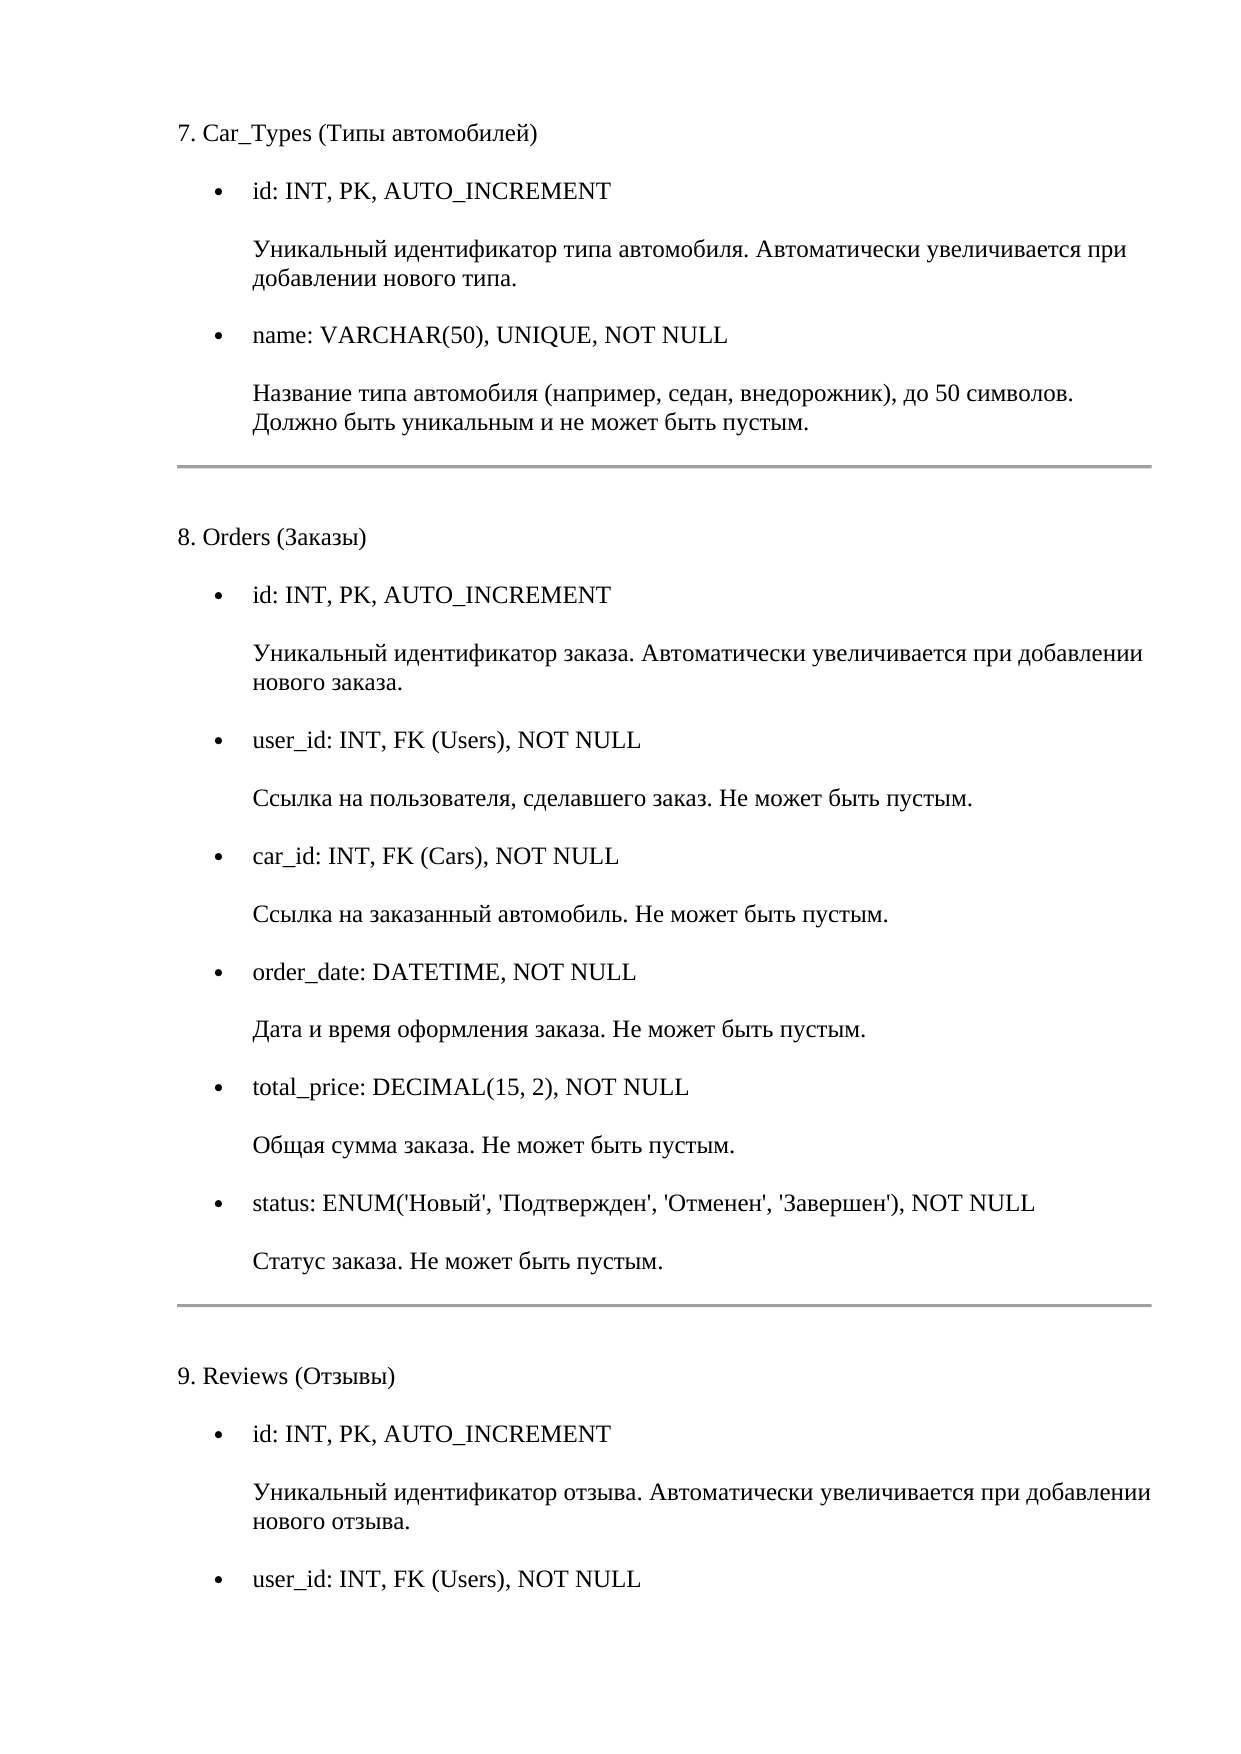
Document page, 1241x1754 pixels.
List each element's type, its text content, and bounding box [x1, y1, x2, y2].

list name: VARCHAR(50), UNIQUE, NOT NULL [215, 321, 1152, 349]
list id: INT, PK, AUTO_INCREMENT [215, 176, 1152, 205]
text Название типа автомобиля (например, седан, внедорожник), до 50 символов. Должно быть уникальным и не может быть пустым. [252, 378, 1152, 436]
text Уникальный идентификатор заказа. Автоматически увеличивается при добавлении нового заказа. [252, 638, 1152, 696]
text 9. Reviews (Отзывы) [177, 1361, 1152, 1390]
text 7. Car_Types (Типы автомобилей) [177, 118, 1152, 147]
text Статус заказа. Не может быть пустым. [252, 1246, 1152, 1275]
list status: ENUM('Новый', 'Подтвержден', 'Отменен', 'Завершен'), NOT NULL [215, 1188, 1152, 1217]
list total_price: DECIMAL(15, 2), NOT NULL [215, 1072, 1152, 1101]
list user_id: INT, FK (Users), NOT NULL [215, 725, 1152, 754]
list id: INT, PK, AUTO_INCREMENT [215, 1419, 1152, 1448]
text Общая сумма заказа. Не может быть пустым. [252, 1130, 1152, 1159]
text Уникальный идентификатор типа автомобиля. Автоматически увеличивается при добавлении нового типа. [252, 234, 1152, 291]
list id: INT, PK, AUTO_INCREMENT [215, 580, 1152, 609]
text Дата и время оформления заказа. Не может быть пустым. [252, 1014, 1152, 1043]
list car_id: INT, FK (Cars), NOT NULL [215, 841, 1152, 869]
list order_date: DATETIME, NOT NULL [215, 957, 1152, 985]
list user_id: INT, FK (Users), NOT NULL [215, 1564, 1152, 1592]
text Ссылка на пользователя, сделавшего заказ. Не может быть пустым. [252, 783, 1152, 812]
text Уникальный идентификатор отзыва. Автоматически увеличивается при добавлении нового отзыва. [252, 1477, 1152, 1534]
text Ссылка на заказанный автомобиль. Не может быть пустым. [252, 899, 1152, 927]
text 8. Orders (Заказы) [177, 522, 1152, 551]
